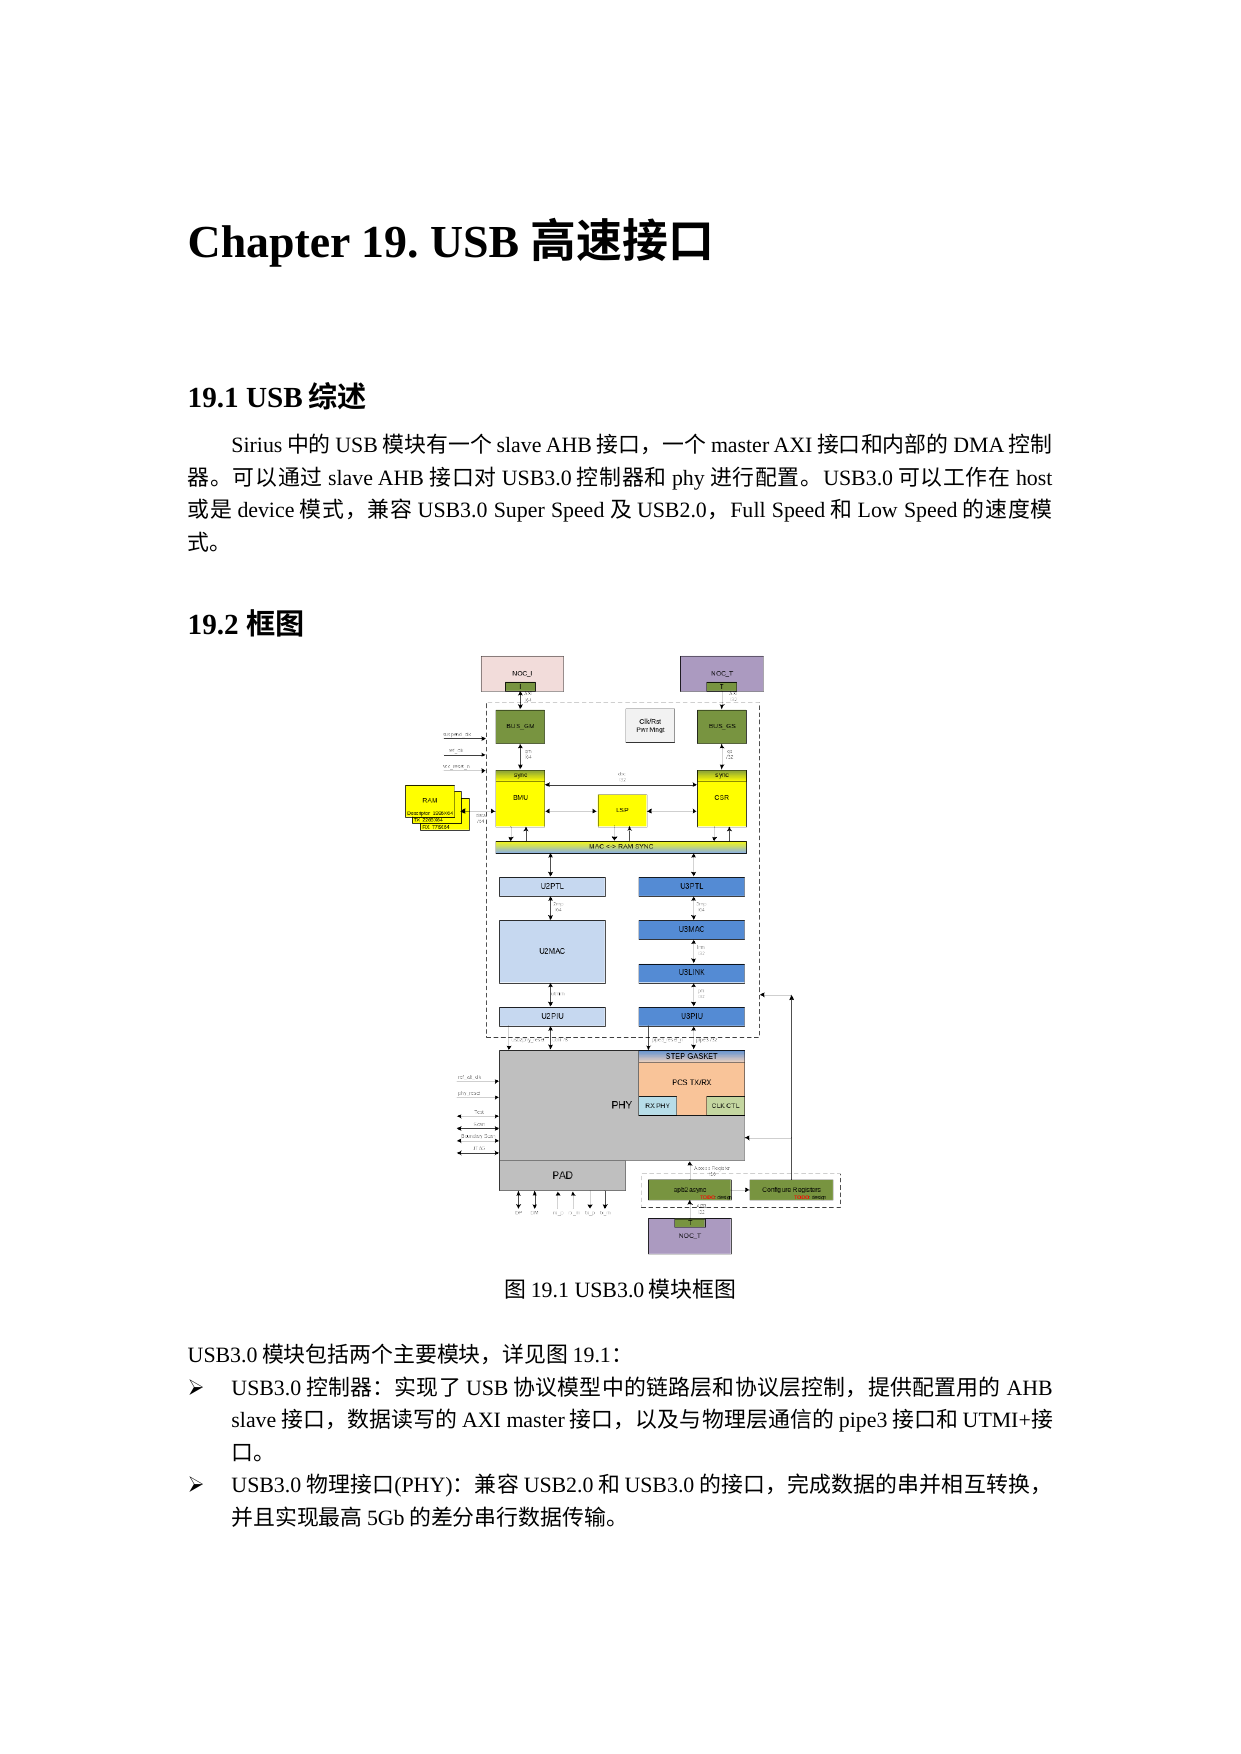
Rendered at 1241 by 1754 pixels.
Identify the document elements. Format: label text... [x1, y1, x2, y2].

subtitle Chapter 19. USB 高速接口 [187, 189, 1053, 287]
list USB3.0控制器：实现了USB协议模型中的链路层和协议层控制，提供配置用的AHB slave接口，数据读写的AXI master接口，以及与物理层通信的pipe3接口和UTMI+接口。 [187, 1369, 1053, 1467]
text 19.1 USB综述 [187, 362, 1053, 427]
list USB3.0物理接口(PHY)：兼容USB2.0和USB3.0的接口，完成数据的串并相互转换，并且实现最高5Gb的差分串行数据传输。 [187, 1467, 1053, 1532]
text USB3.0模块包括两个主要模块，详见图19.1： [187, 1337, 1053, 1369]
text Sirius中的USB模块有一个slave AHB接口，一个master AXI接口和内部的DMA控制器。可以通过slave AHB接口对USB3.0控制器和phy进行配置。USB3.0可以工作在host或是device模式，兼容USB3.0 Super Speed及USB2.0，Full Speed和Low Speed的速度模式。 [187, 427, 1053, 557]
text 图19.1 USB3.0模块框图 [187, 1272, 1053, 1304]
text 19.2 框图 [187, 589, 1053, 654]
